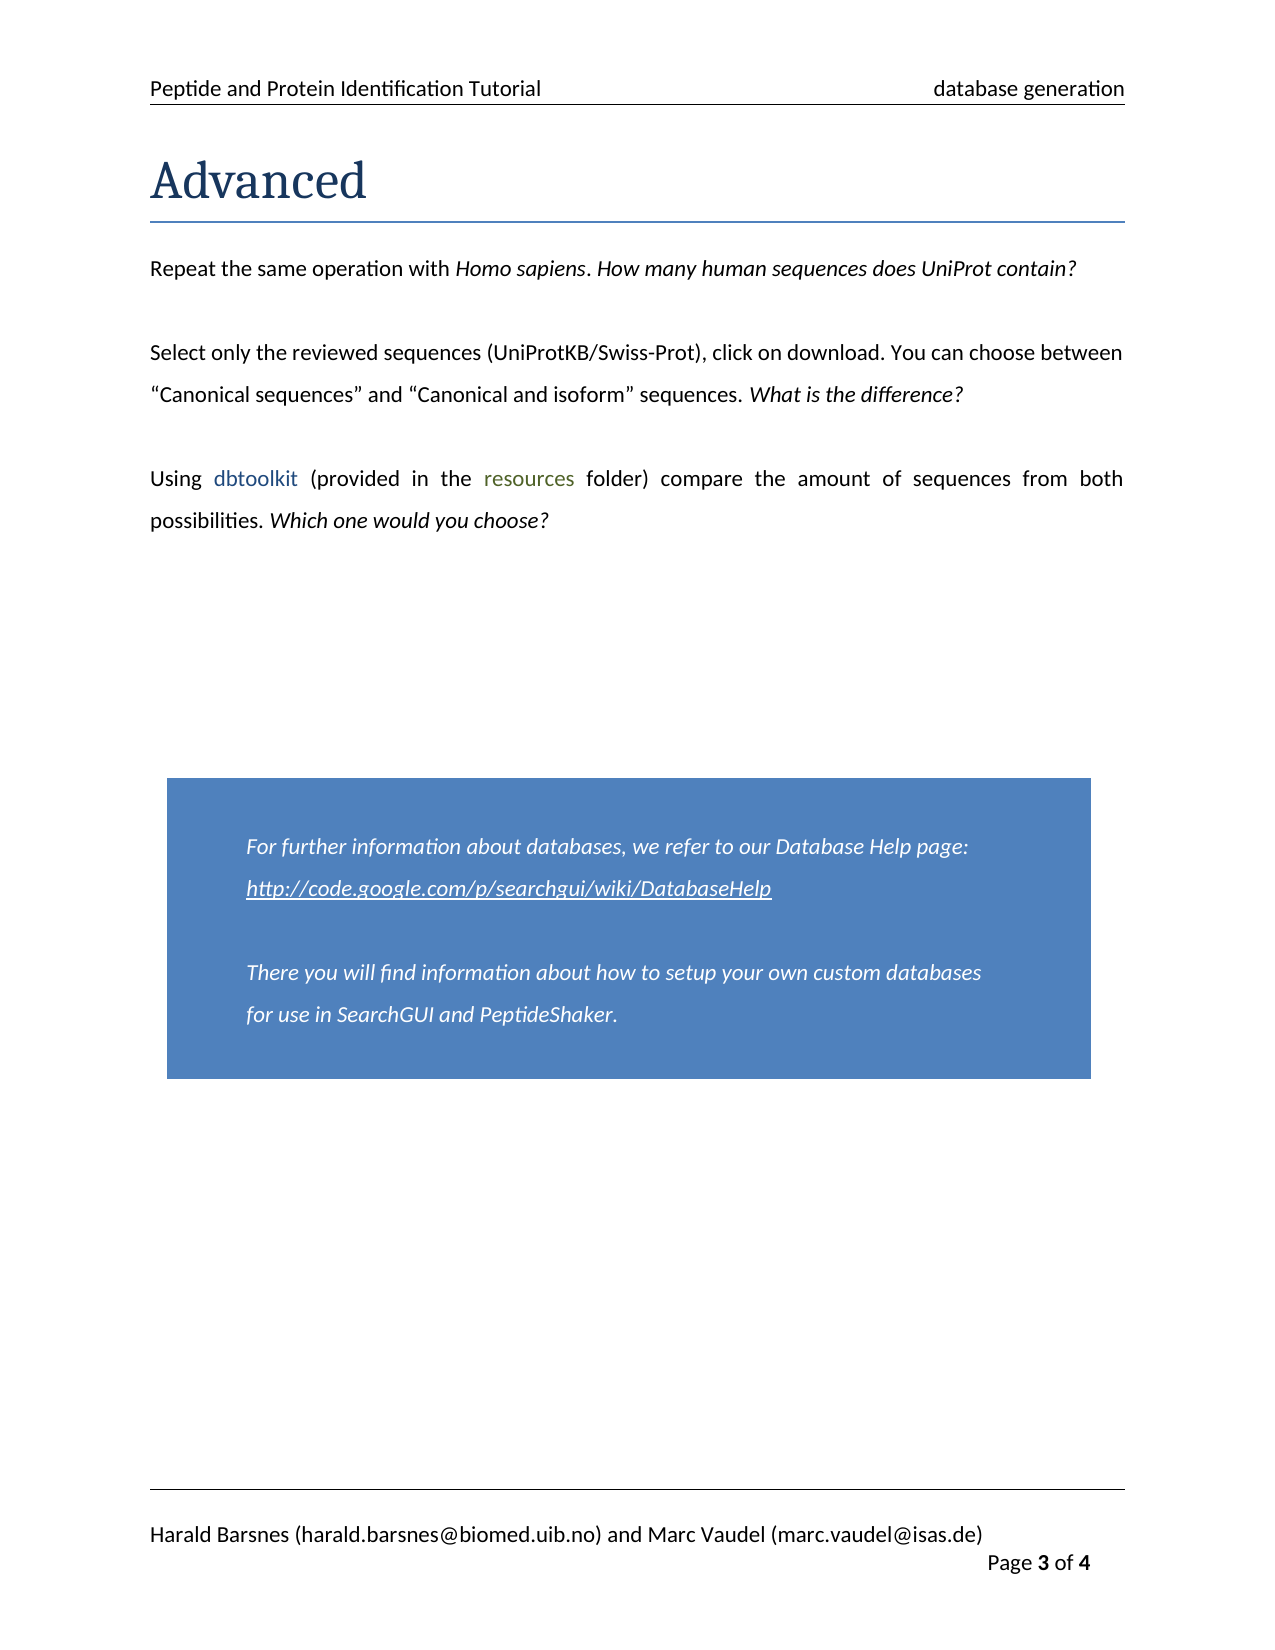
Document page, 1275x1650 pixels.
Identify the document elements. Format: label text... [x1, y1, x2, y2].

text Using dbtoolkit (provided in the resources folder) compare the amount of sequences from both possibilities. Which one would you choose? [150, 464, 1125, 534]
title Advanced [150, 150, 1125, 221]
text Repeat the same operation with Homo sapiens. How many human sequences does UniProt contain? [150, 254, 1125, 282]
text Select only the reviewed sequences (UniProtKB/Swiss-Prot), click on download. You can choose between “Canonical sequences” and “Canonical and isoform” sequences. What is the difference? [150, 338, 1125, 408]
